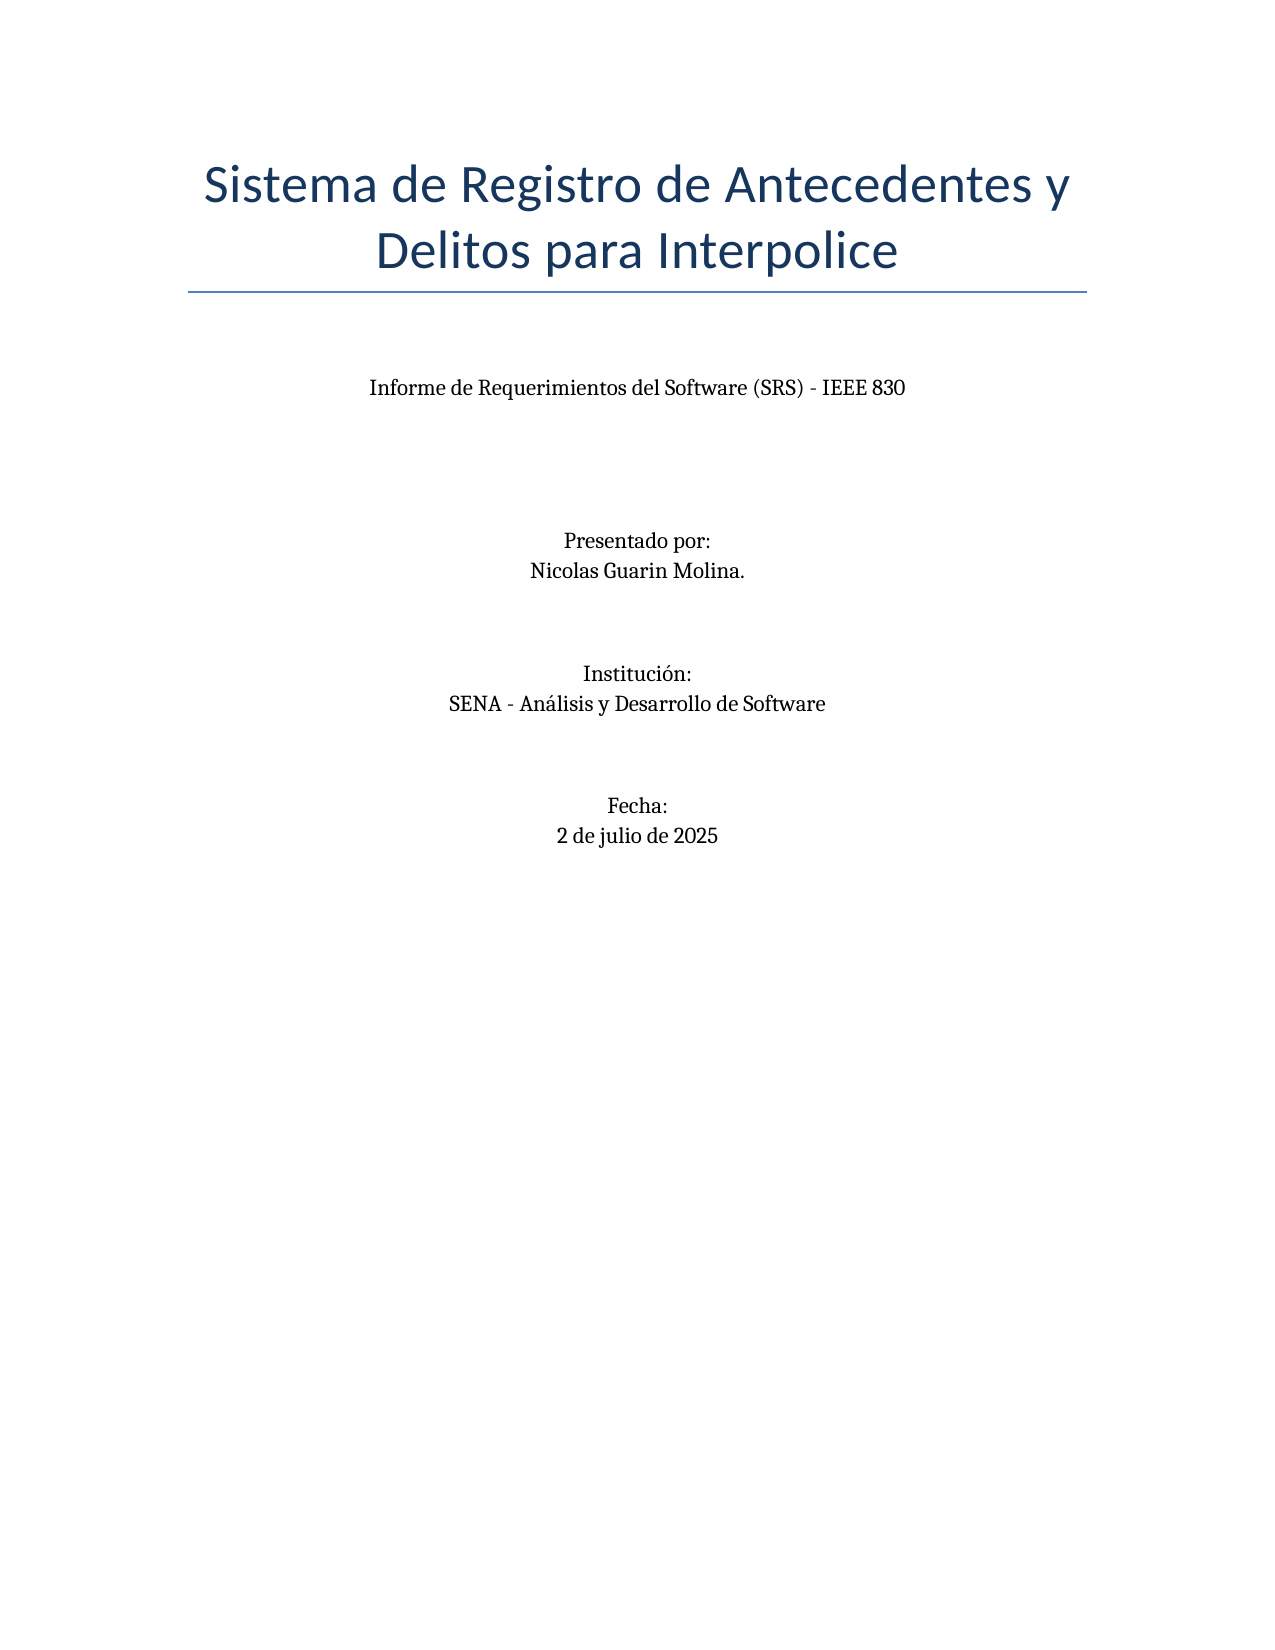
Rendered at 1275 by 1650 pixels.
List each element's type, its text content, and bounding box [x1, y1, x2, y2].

title Sistema de Registro de Antecedentes y Delitos para Interpolice [187, 150, 1087, 293]
text Fecha: 2 de julio de 2025 [187, 793, 1087, 849]
text Institución: SENA - Análisis y Desarrollo de Software [187, 660, 1087, 717]
text Informe de Requerimientos del Software (SRS) - IEEE 830 [187, 375, 1087, 401]
text Presentado por: Nicolas Guarin Molina. [187, 528, 1087, 585]
